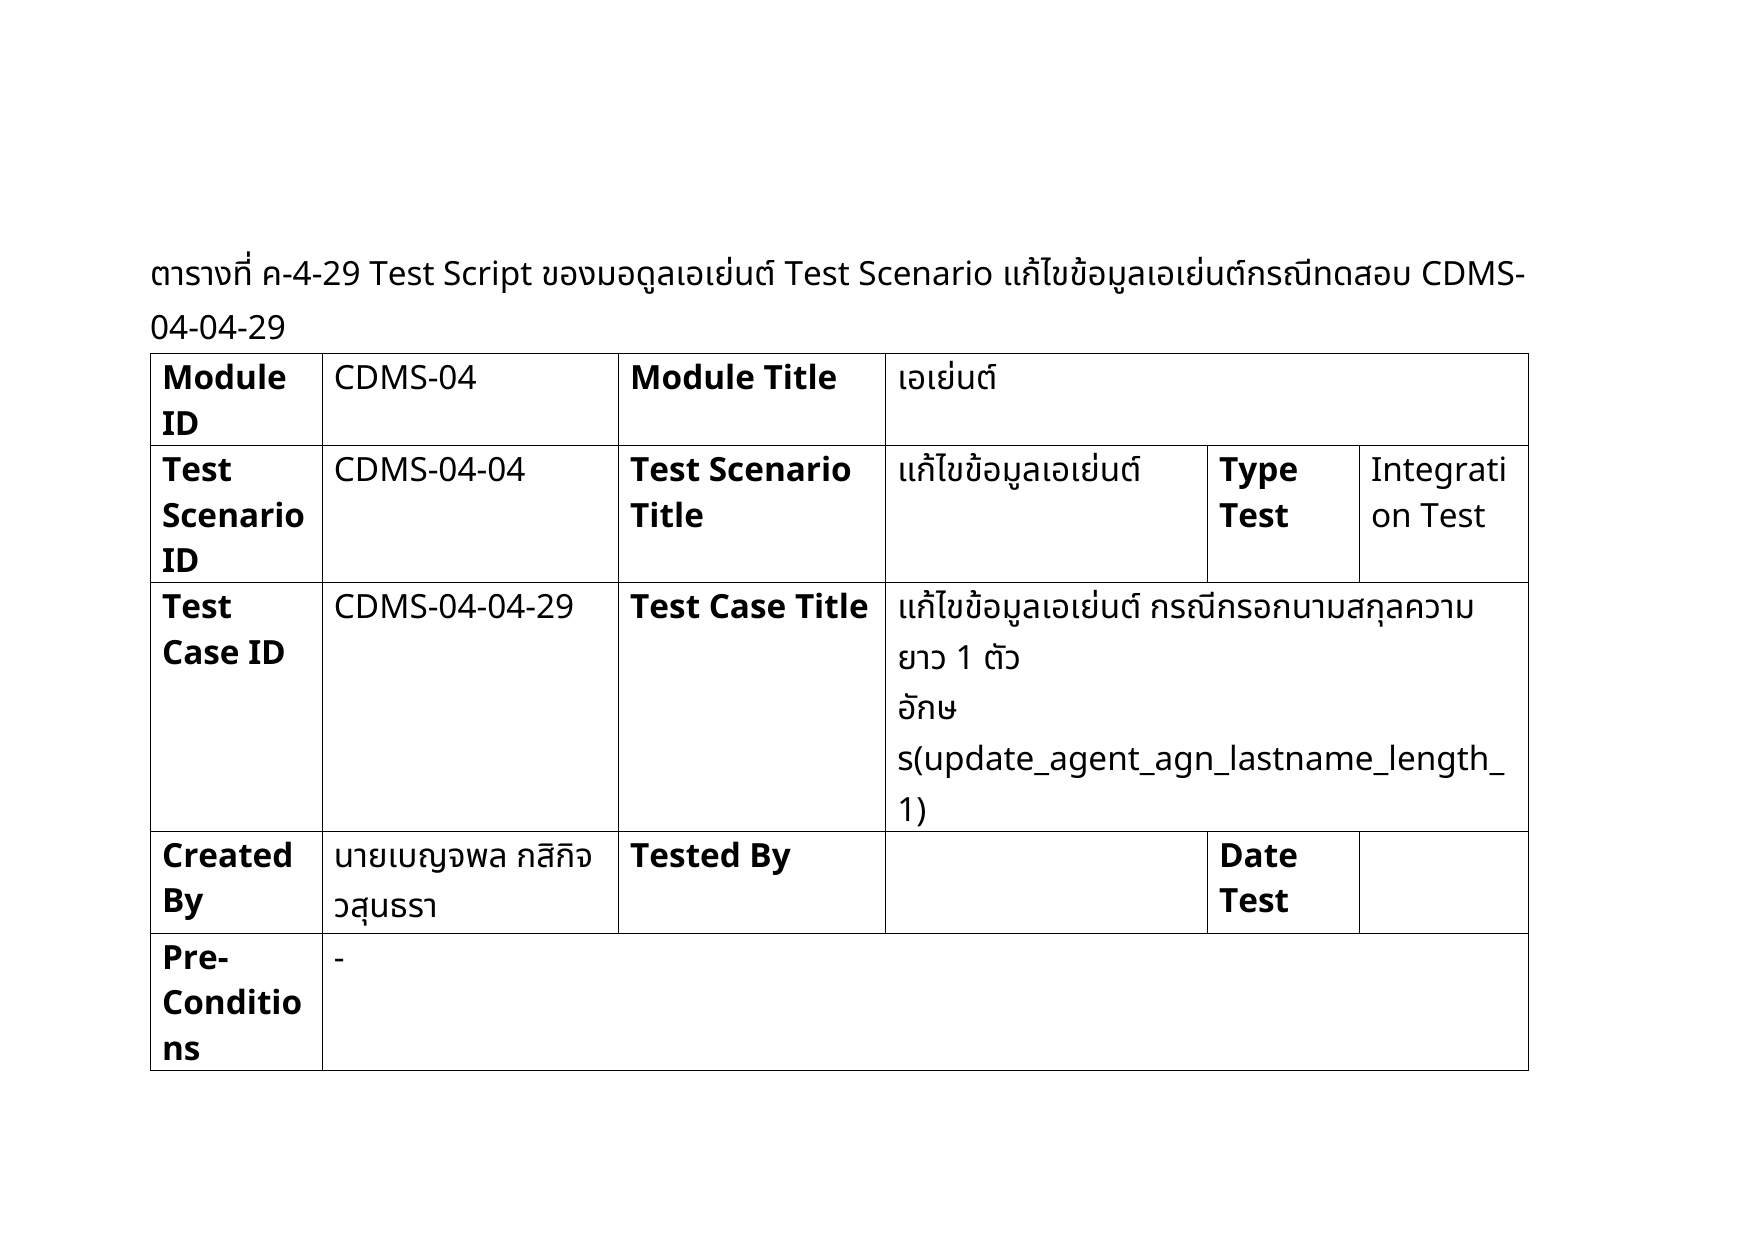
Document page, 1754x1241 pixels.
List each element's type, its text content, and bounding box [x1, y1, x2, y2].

table_cell CDMS-04-04 [323, 446, 618, 582]
table_cell แก้ไขข้อมูลเอเย่นต์ [886, 446, 1207, 582]
table_cell แก้ไขข้อมูลเอเย่นต์ กรณีกรอกนามสกุลความยาว 1 ตัวอักษร(update_agent_agn_lastname_length_1) [886, 583, 1528, 831]
table_cell Test Case Title [619, 583, 885, 831]
table_header Module ID [151, 354, 322, 445]
table_cell Tested By [619, 832, 885, 933]
table_cell [1360, 832, 1528, 933]
table_cell - [323, 934, 1528, 1070]
subtitle ตารางที่ ค-4-29 Test Script ของมอดูลเอเย่นต์ Test Scenario แก้ไขข้อมูลเอเย่นต์กรณีทดสอบ CDMS-04-04-29 [150, 250, 1529, 349]
table_cell Created By [151, 832, 322, 933]
table_cell Pre-Conditions [151, 934, 322, 1070]
table_cell Date Test [1208, 832, 1359, 933]
table_cell Test Case ID [151, 583, 322, 831]
table_header เอเย่นต์ [886, 354, 1528, 445]
table_cell นายเบญจพล กสิกิจวสุนธรา [323, 832, 618, 933]
table_cell [886, 832, 1207, 933]
table_cell Type Test [1208, 446, 1359, 582]
table_header CDMS-04 [323, 354, 618, 445]
table_cell Test Scenario ID [151, 446, 322, 582]
table_cell Integration Test [1360, 446, 1528, 582]
table_cell Test Scenario Title [619, 446, 885, 582]
table_cell CDMS-04-04-29 [323, 583, 618, 831]
table_header Module Title [619, 354, 885, 445]
